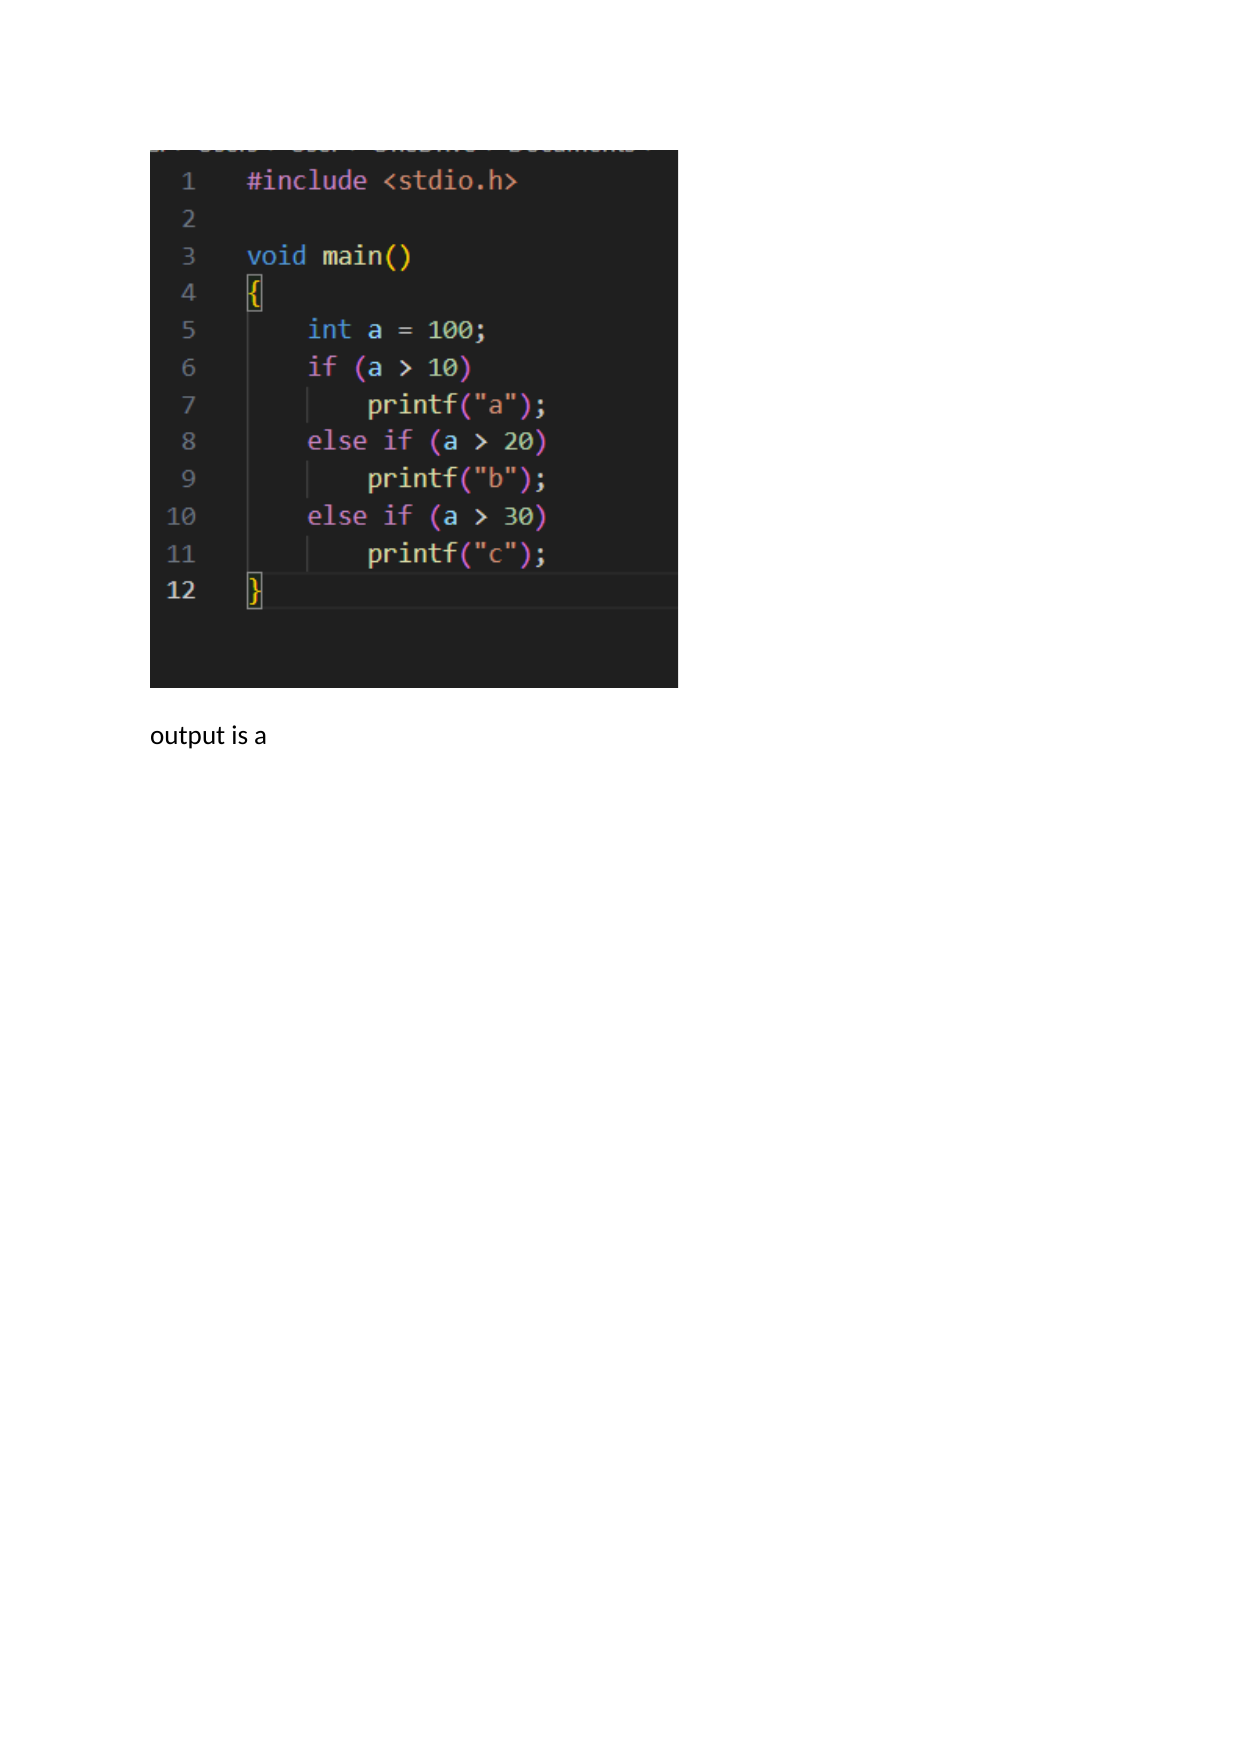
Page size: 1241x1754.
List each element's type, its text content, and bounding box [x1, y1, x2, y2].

text output is a [150, 718, 1090, 751]
picture [150, 150, 679, 688]
